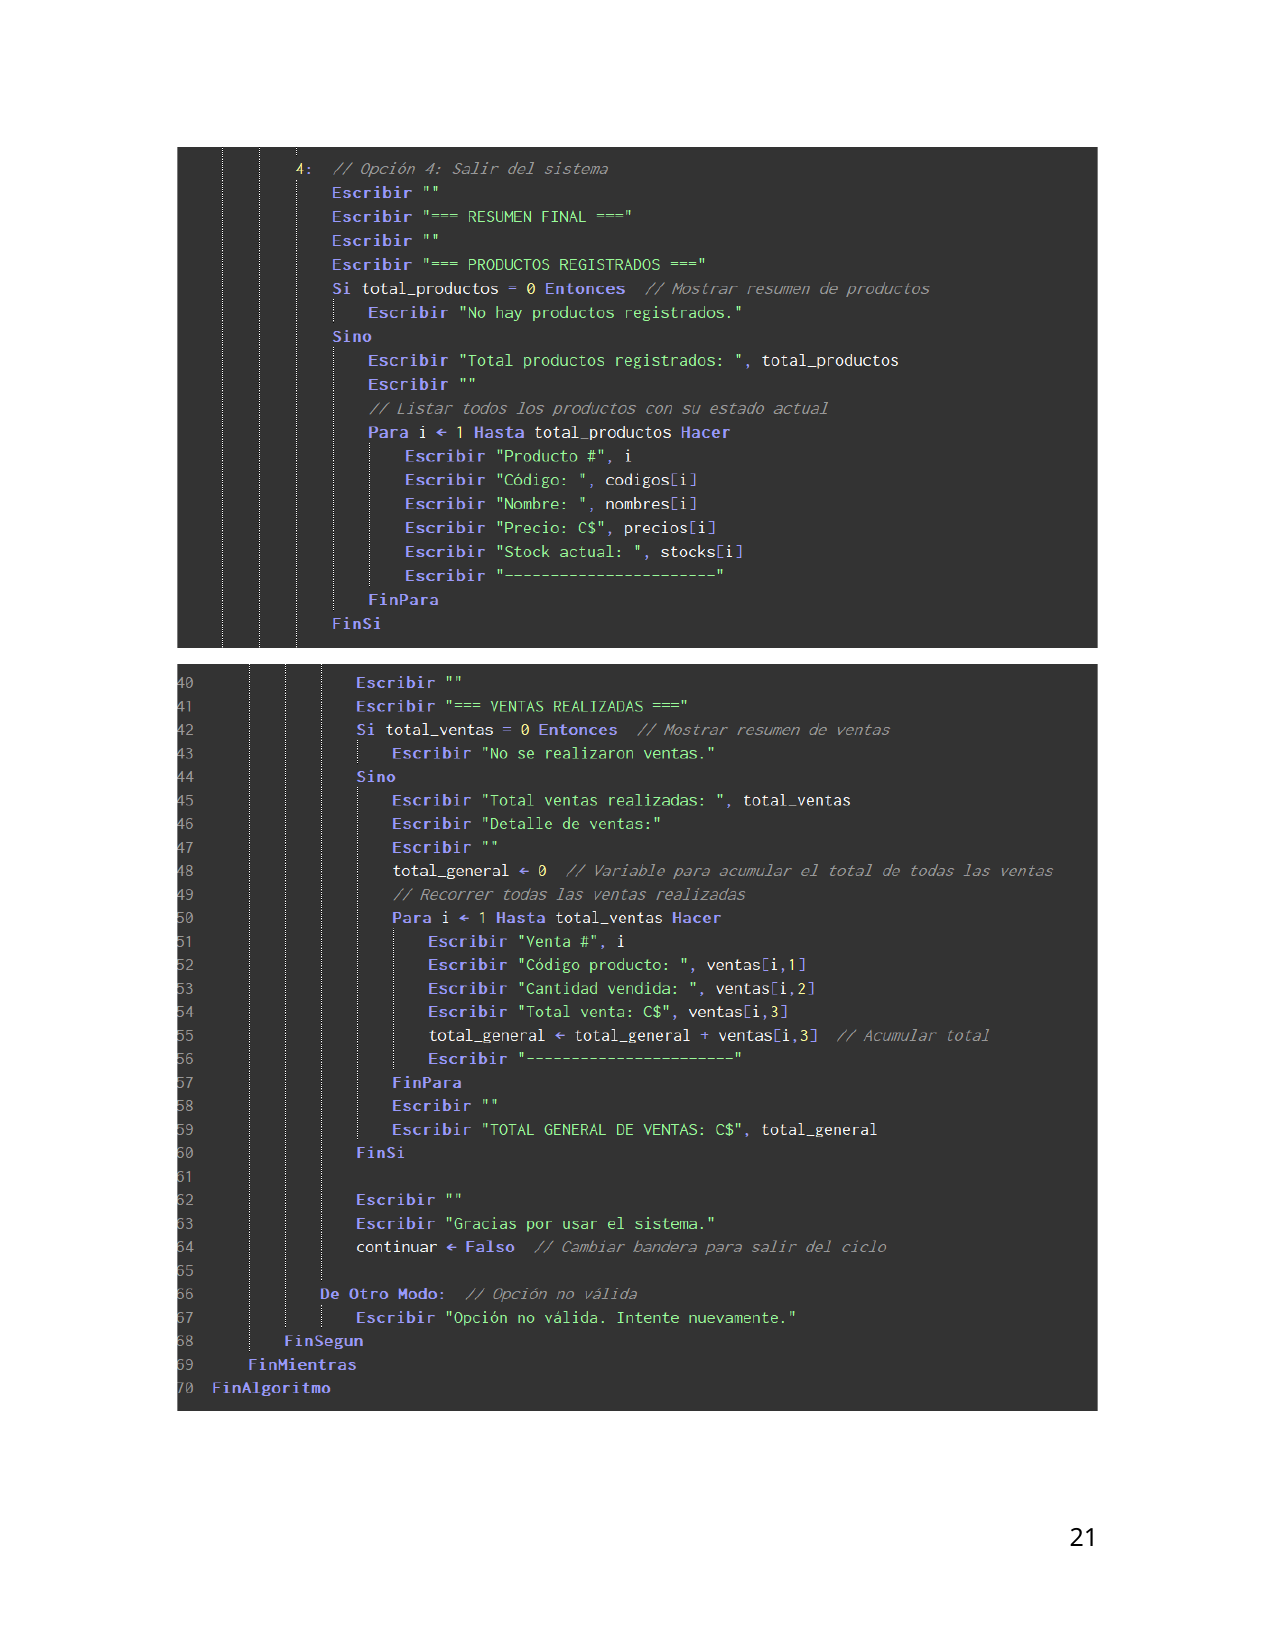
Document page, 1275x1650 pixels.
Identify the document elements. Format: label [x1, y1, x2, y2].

picture [177, 147, 1098, 648]
picture [177, 664, 1098, 1411]
